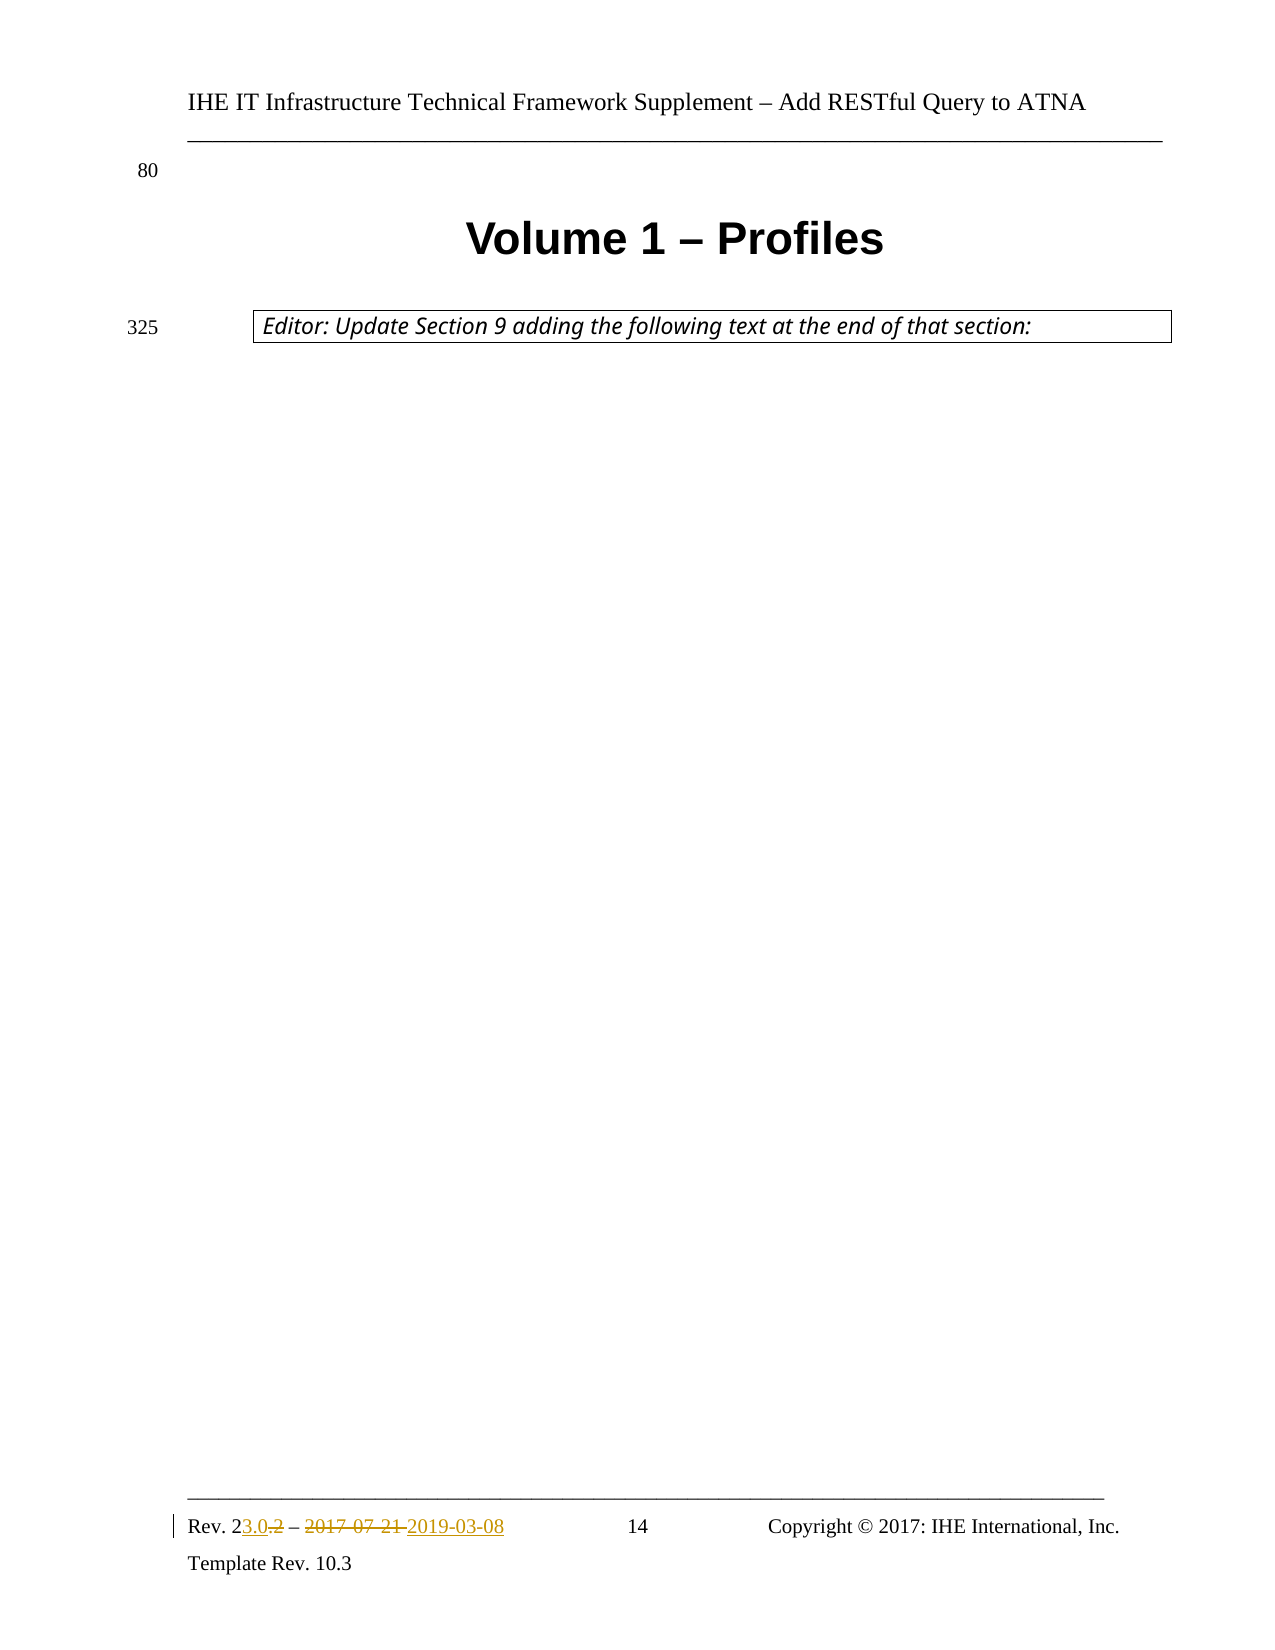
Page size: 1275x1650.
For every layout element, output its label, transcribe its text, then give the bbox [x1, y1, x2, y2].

title Volume 1 – Profiles [187, 211, 1162, 264]
text Editor: Update Section 9 adding the following text at the end of that section: [254, 311, 1171, 342]
